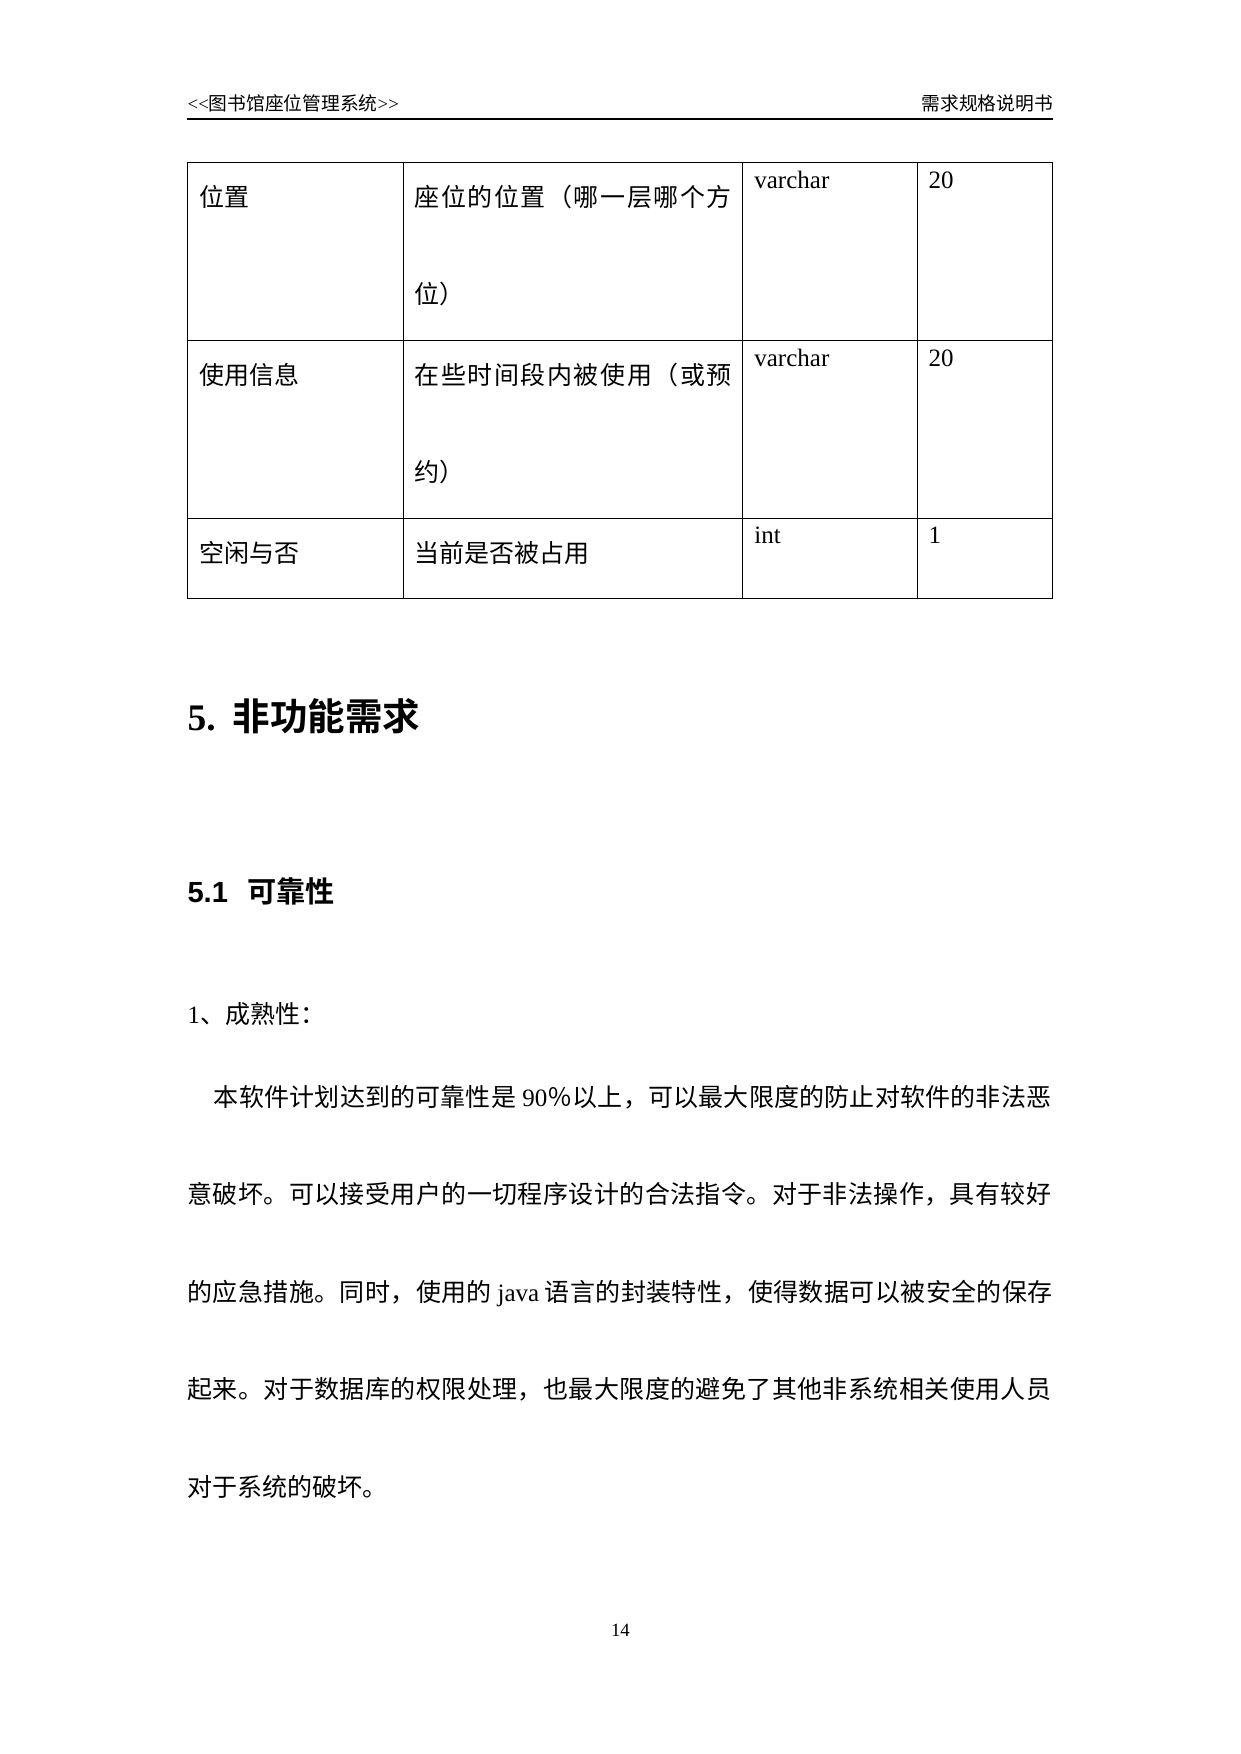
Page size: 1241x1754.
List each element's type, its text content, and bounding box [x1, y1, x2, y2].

table_cell 当前是否被占用 [404, 519, 742, 598]
table_cell 1 [918, 519, 1052, 598]
table_cell varchar [743, 341, 917, 518]
text 1、成熟性： [187, 980, 1053, 1045]
subtitle 非功能需求 [187, 681, 1053, 746]
text 本软件计划达到的可靠性是90％以上，可以最大限度的防止对软件的非法恶意破坏。可以接受用户的一切程序设计的合法指令。对于非法操作，具有较好的应急措施。同时，使用的java语言的封装特性，使得数据可以被安全的保存起来。对于数据库的权限处理，也最大限度的避免了其他非系统相关使用人员对于系统的破坏。 [187, 1063, 1053, 1518]
table_cell varchar [743, 163, 917, 340]
table_cell 20 [918, 163, 1052, 340]
table_cell 使用信息 [188, 341, 403, 518]
subtitle 可靠性 [187, 857, 1053, 922]
table_cell 20 [918, 341, 1052, 518]
table_cell int [743, 519, 917, 598]
table_cell 位置 [188, 163, 403, 340]
table_cell 空闲与否 [188, 519, 403, 598]
table_cell 在些时间段内被使用（或预约） [404, 341, 742, 518]
table_cell 座位的位置（哪一层哪个方位） [404, 163, 742, 340]
